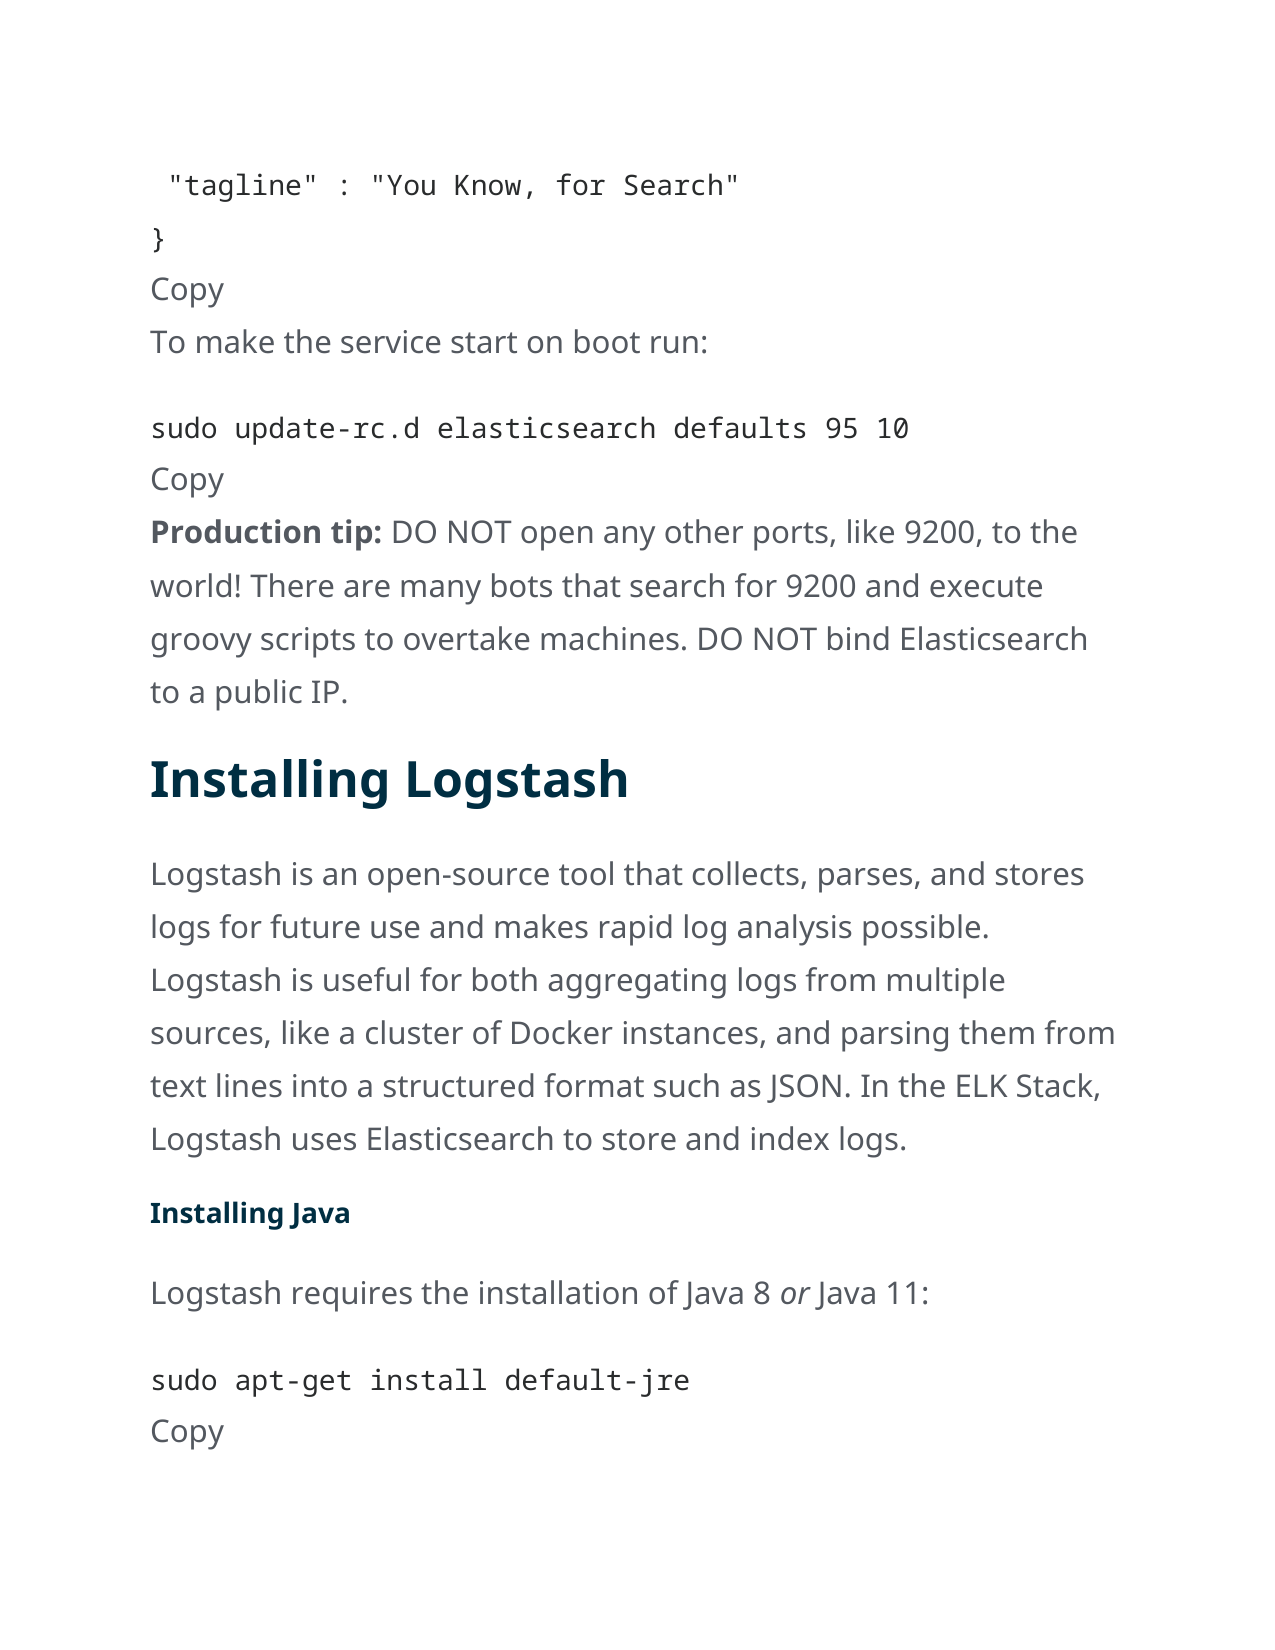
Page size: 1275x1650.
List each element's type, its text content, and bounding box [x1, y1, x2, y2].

text "tagline" : "You Know, for Search" [150, 150, 1125, 203]
text } [150, 203, 1125, 256]
text To make the service start on boot run: [150, 309, 1125, 362]
text Copy [150, 256, 1125, 309]
text Copy [150, 447, 1125, 500]
text Production tip: DO NOT open any other ports, like 9200, to the world! There are many bots that search for 9200 and execute groovy scripts to overtake machines. DO NOT bind Elasticsearch to a public IP. [150, 500, 1125, 712]
text sudo apt-get install default-jre [150, 1345, 1125, 1398]
text Logstash requires the installation of Java 8 or Java 11: [150, 1261, 1125, 1314]
text Copy [150, 1398, 1125, 1451]
text Installing Java [150, 1191, 1125, 1232]
text Installing Logstash [150, 744, 1125, 812]
text sudo update-rc.d elasticsearch defaults 95 10 [150, 394, 1125, 447]
text Logstash is an open-source tool that collects, parses, and stores logs for future use and makes rapid log analysis possible. Logstash is useful for both aggregating logs from multiple sources, like a cluster of Docker instances, and parsing them from text lines into a structured format such as JSON. In the ELK Stack, Logstash uses Elasticsearch to store and index logs. [150, 841, 1125, 1160]
